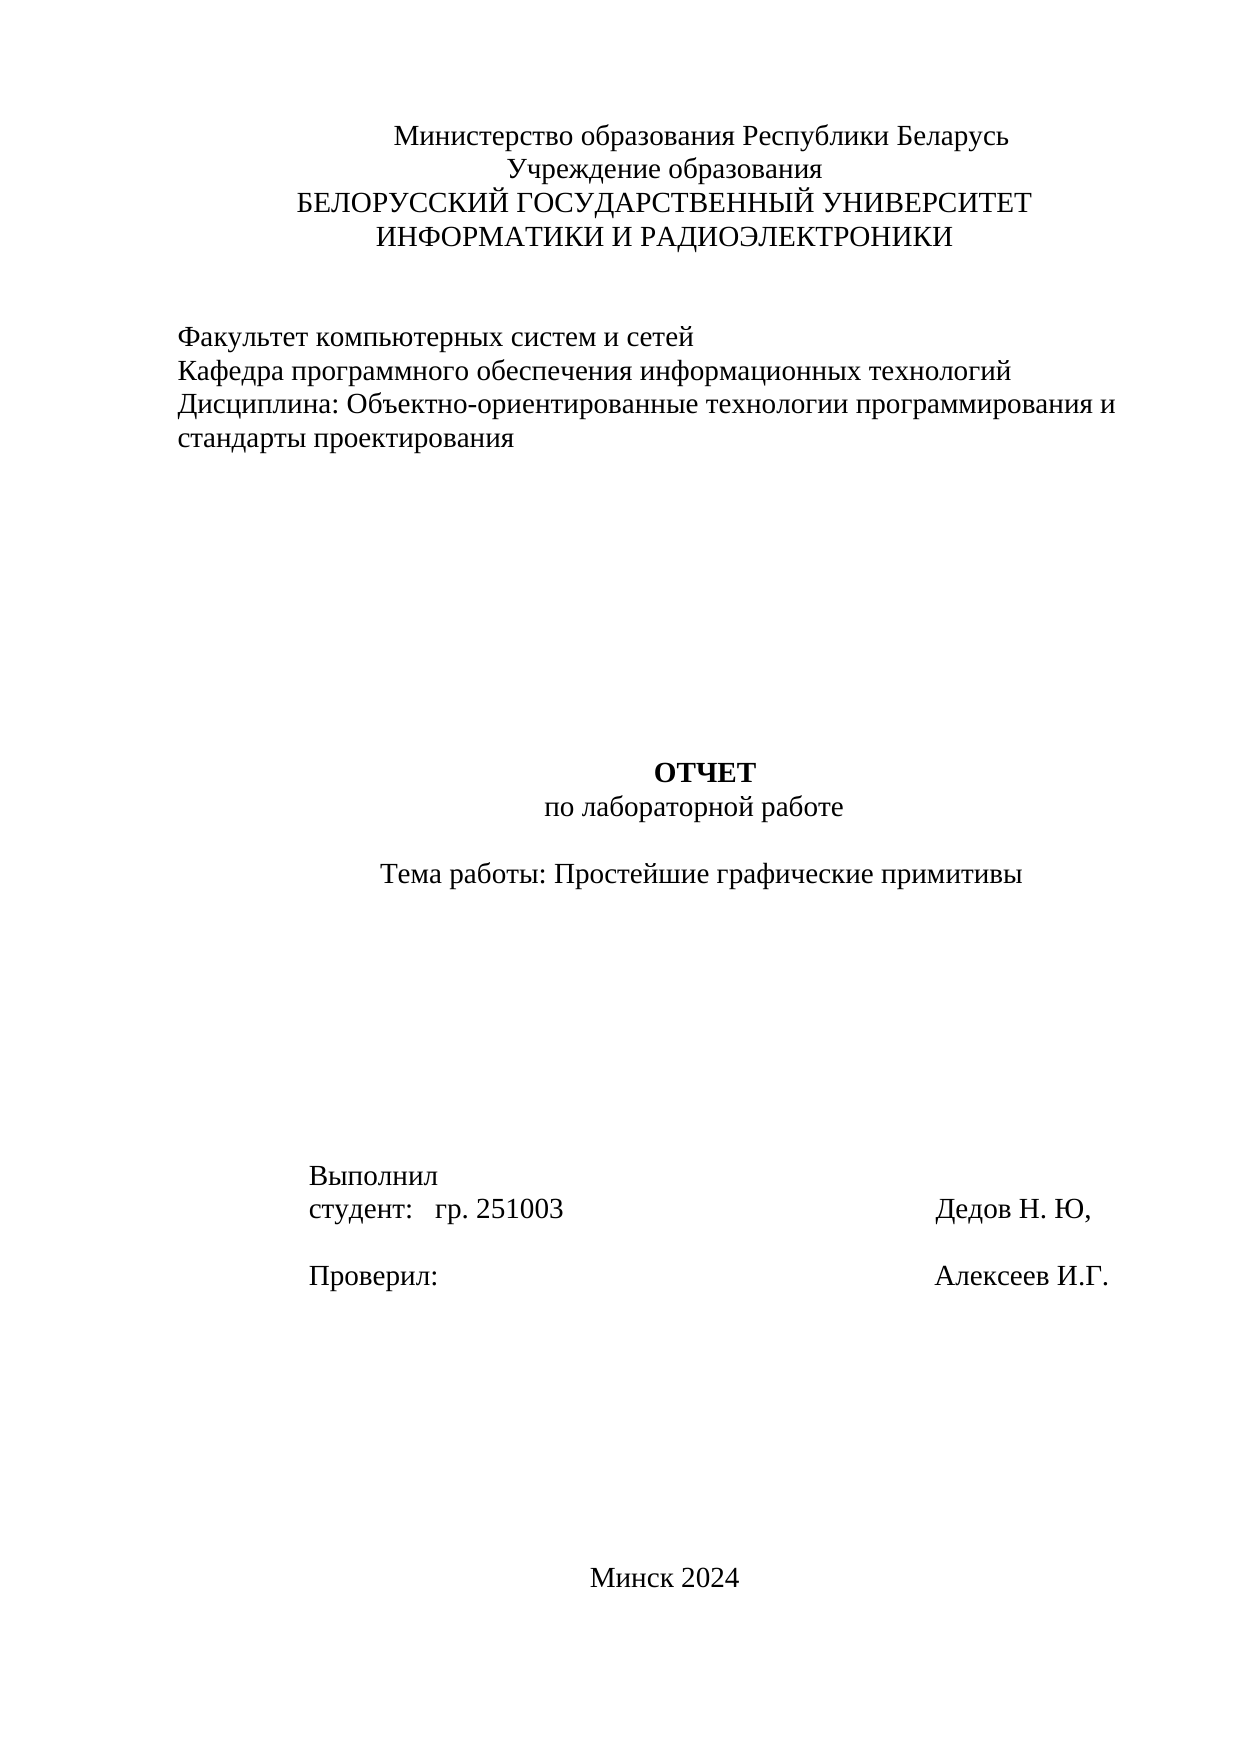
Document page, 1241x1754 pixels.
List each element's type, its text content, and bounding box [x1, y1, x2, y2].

text Дисциплина: Объектно-ориентированные технологии программирования и стандарты проектирования [177, 386, 1152, 453]
text Тема работы: Простейшие графические примитивы [177, 856, 1152, 889]
text по лабораторной работе [177, 789, 1152, 822]
text БЕЛОРУССКИЙ ГОСУДАРСТВЕННЫЙ УНИВЕРСИТЕТ [177, 185, 1152, 219]
text Факультет компьютерных систем и сетей [177, 319, 1152, 353]
text студент: гр. 251003 Дедов Н. Ю, [177, 1191, 1152, 1225]
text Минск 2024 [177, 1560, 1152, 1594]
text Выполнил [177, 1158, 1152, 1191]
text Учреждение образования [177, 152, 1152, 185]
text Кафедра программного обеспечения информационных технологий [177, 353, 1152, 386]
text Министерство образования Республики Беларусь [177, 118, 1152, 152]
text Проверил: Алексеев И.Г. [177, 1258, 1152, 1292]
text ОТЧЕТ [177, 755, 1152, 789]
text ИНФОРМАТИКИ И РАДИОЭЛЕКТРОНИКИ [177, 219, 1152, 252]
